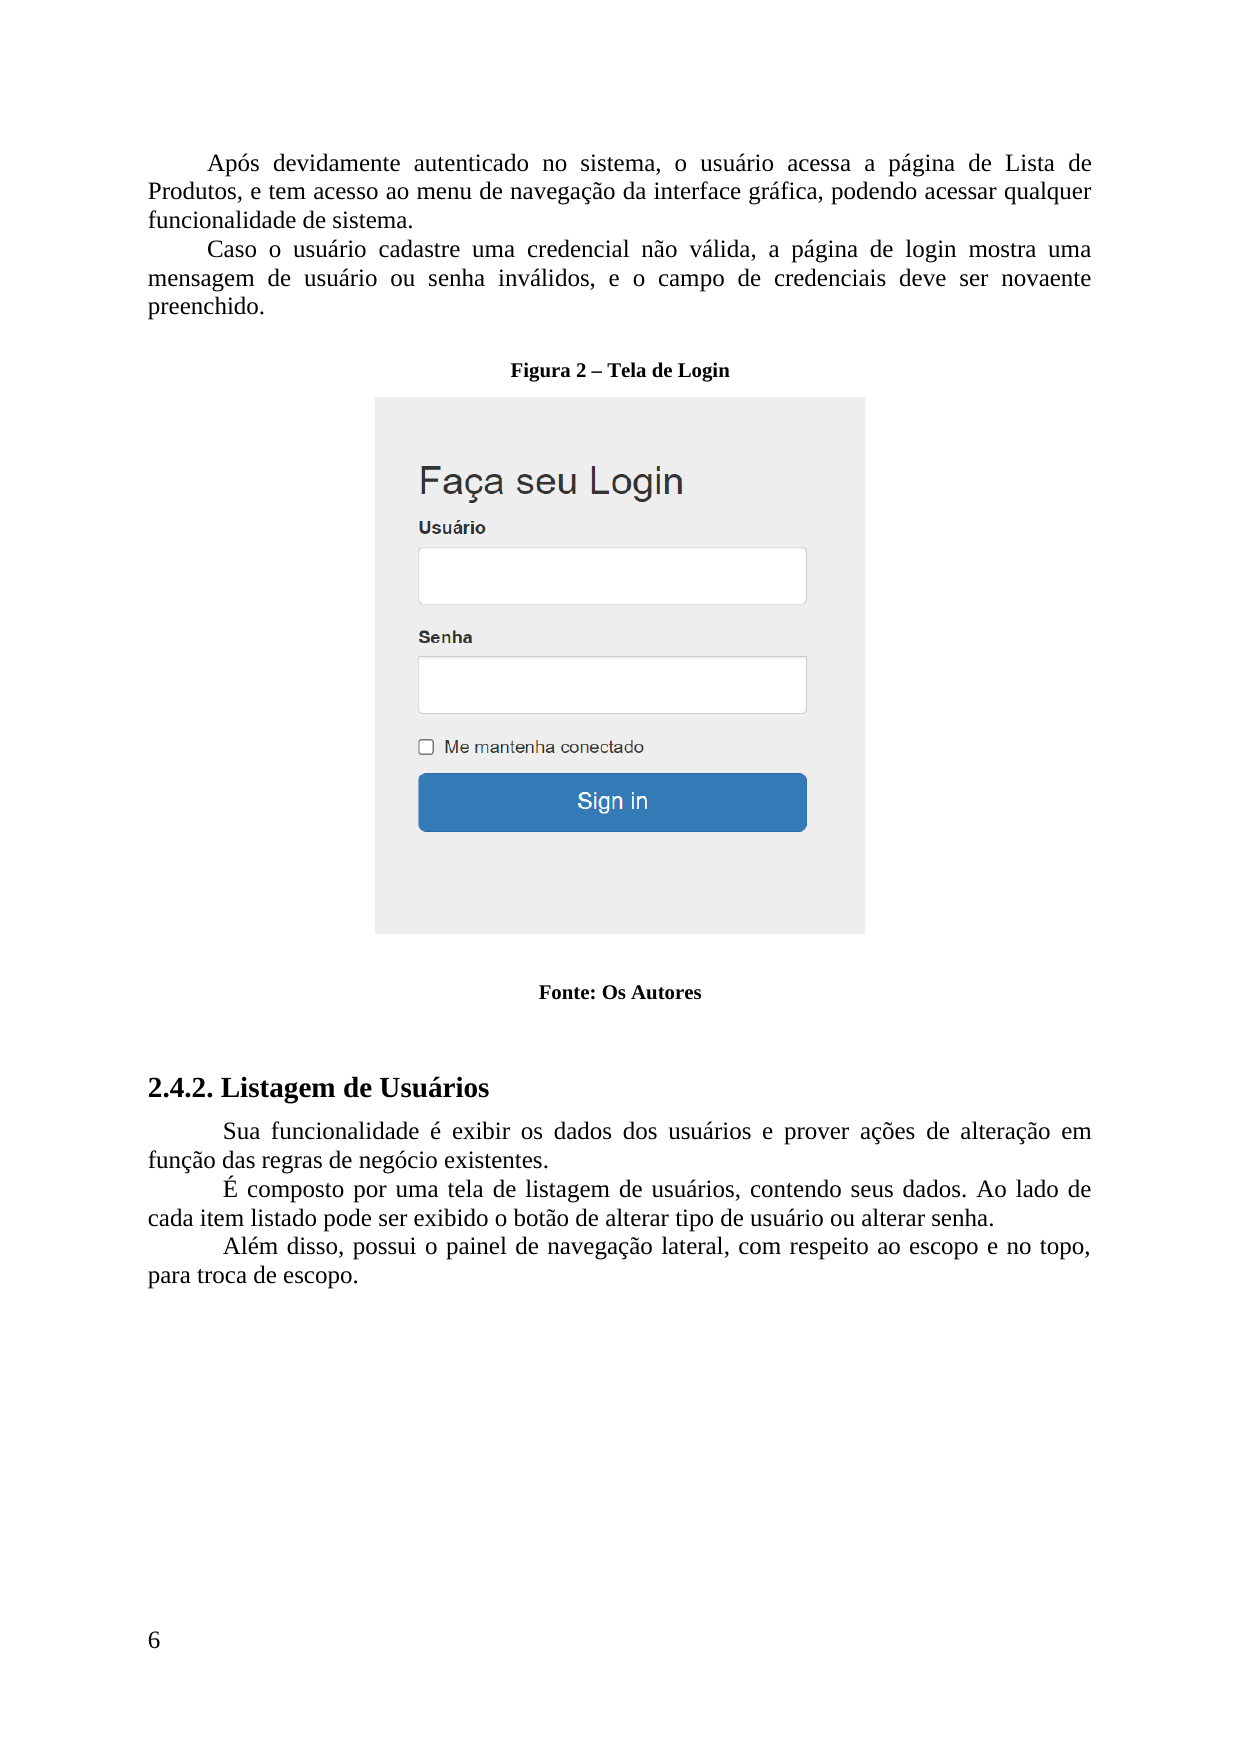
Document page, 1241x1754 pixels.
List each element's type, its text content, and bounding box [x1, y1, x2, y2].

text Sua funcionalidade é exibir os dados dos usuários e prover ações de alteração em função das regras de negócio existentes. [148, 1116, 1092, 1174]
text Além disso, possui o painel de navegação lateral, com respeito ao escopo e no topo, para troca de escopo. [148, 1231, 1092, 1289]
text Após devidamente autenticado no sistema, o usuário acessa a página de Lista de Produtos, e tem acesso ao menu de navegação da interface gráfica, podendo acessar qualquer funcionalidade de sistema. [148, 148, 1092, 234]
text É composto por uma tela de listagem de usuários, contendo seus dados. Ao lado de cada item listado pode ser exibido o botão de alterar tipo de usuário ou alterar senha. [148, 1174, 1092, 1231]
subtitle 2.4.2. Listagem de Usuários [148, 1070, 1092, 1104]
picture [374, 397, 866, 934]
text Caso o usuário cadastre uma credencial não válida, a página de login mostra uma mensagem de usuário ou senha inválidos, e o campo de credenciais deve ser novaente preenchido. [148, 234, 1092, 320]
